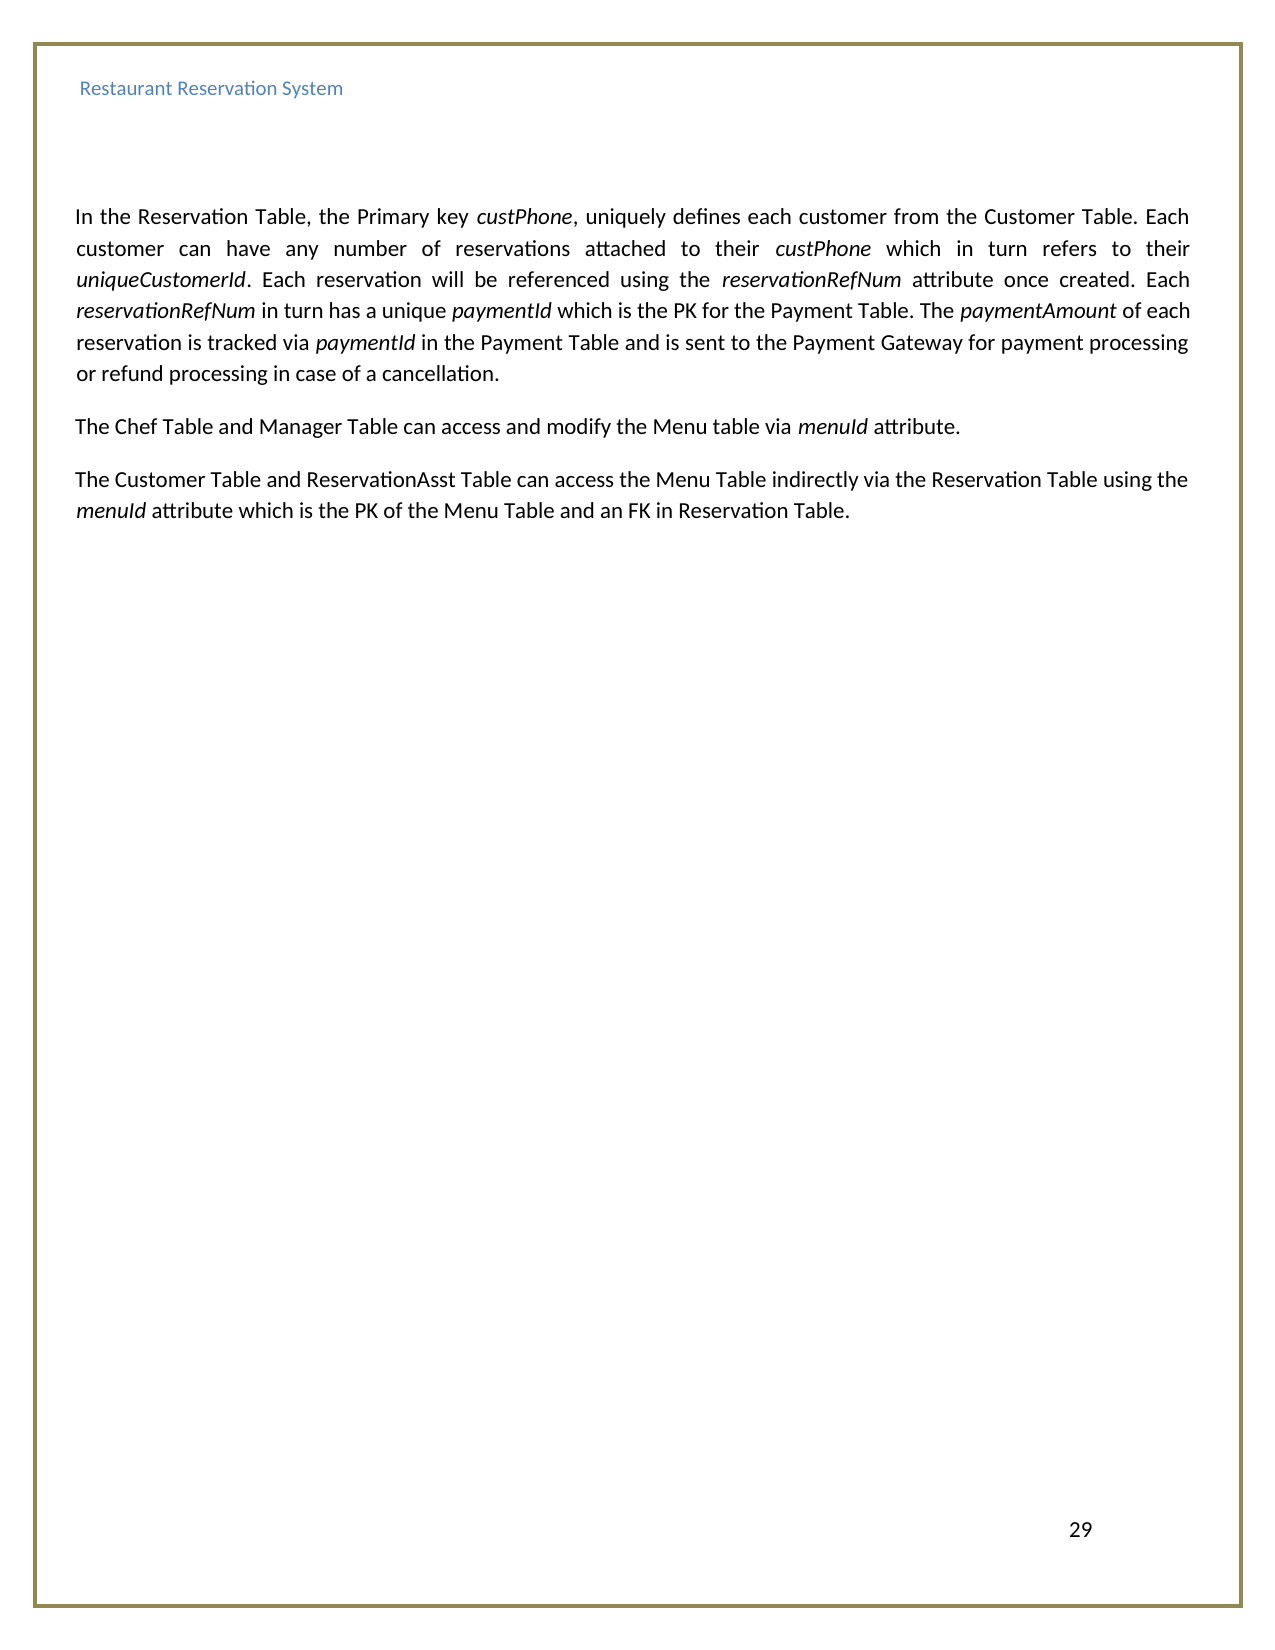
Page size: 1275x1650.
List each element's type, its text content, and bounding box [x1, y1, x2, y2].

text In the Reservation Table, the Primary key custPhone, uniquely defines each customer from the Customer Table. Each customer can have any number of reservations attached to their custPhone which in turn refers to their uniqueCustomerId. Each reservation will be referenced using the reservationRefNum attribute once created. Each reservationRefNum in turn has a unique paymentId which is the PK for the Payment Table. The paymentAmount of each reservation is tracked via paymentId in the Payment Table and is sent to the Payment Gateway for payment processing or refund processing in case of a cancellation. [75, 202, 1191, 387]
text The Chef Table and Manager Table can access and modify the Menu table via menuId attribute. [75, 412, 1191, 440]
text The Customer Table and ReservationAsst Table can access the Menu Table indirectly via the Reservation Table using the menuId attribute which is the PK of the Menu Table and an FK in Reservation Table. [75, 465, 1191, 524]
